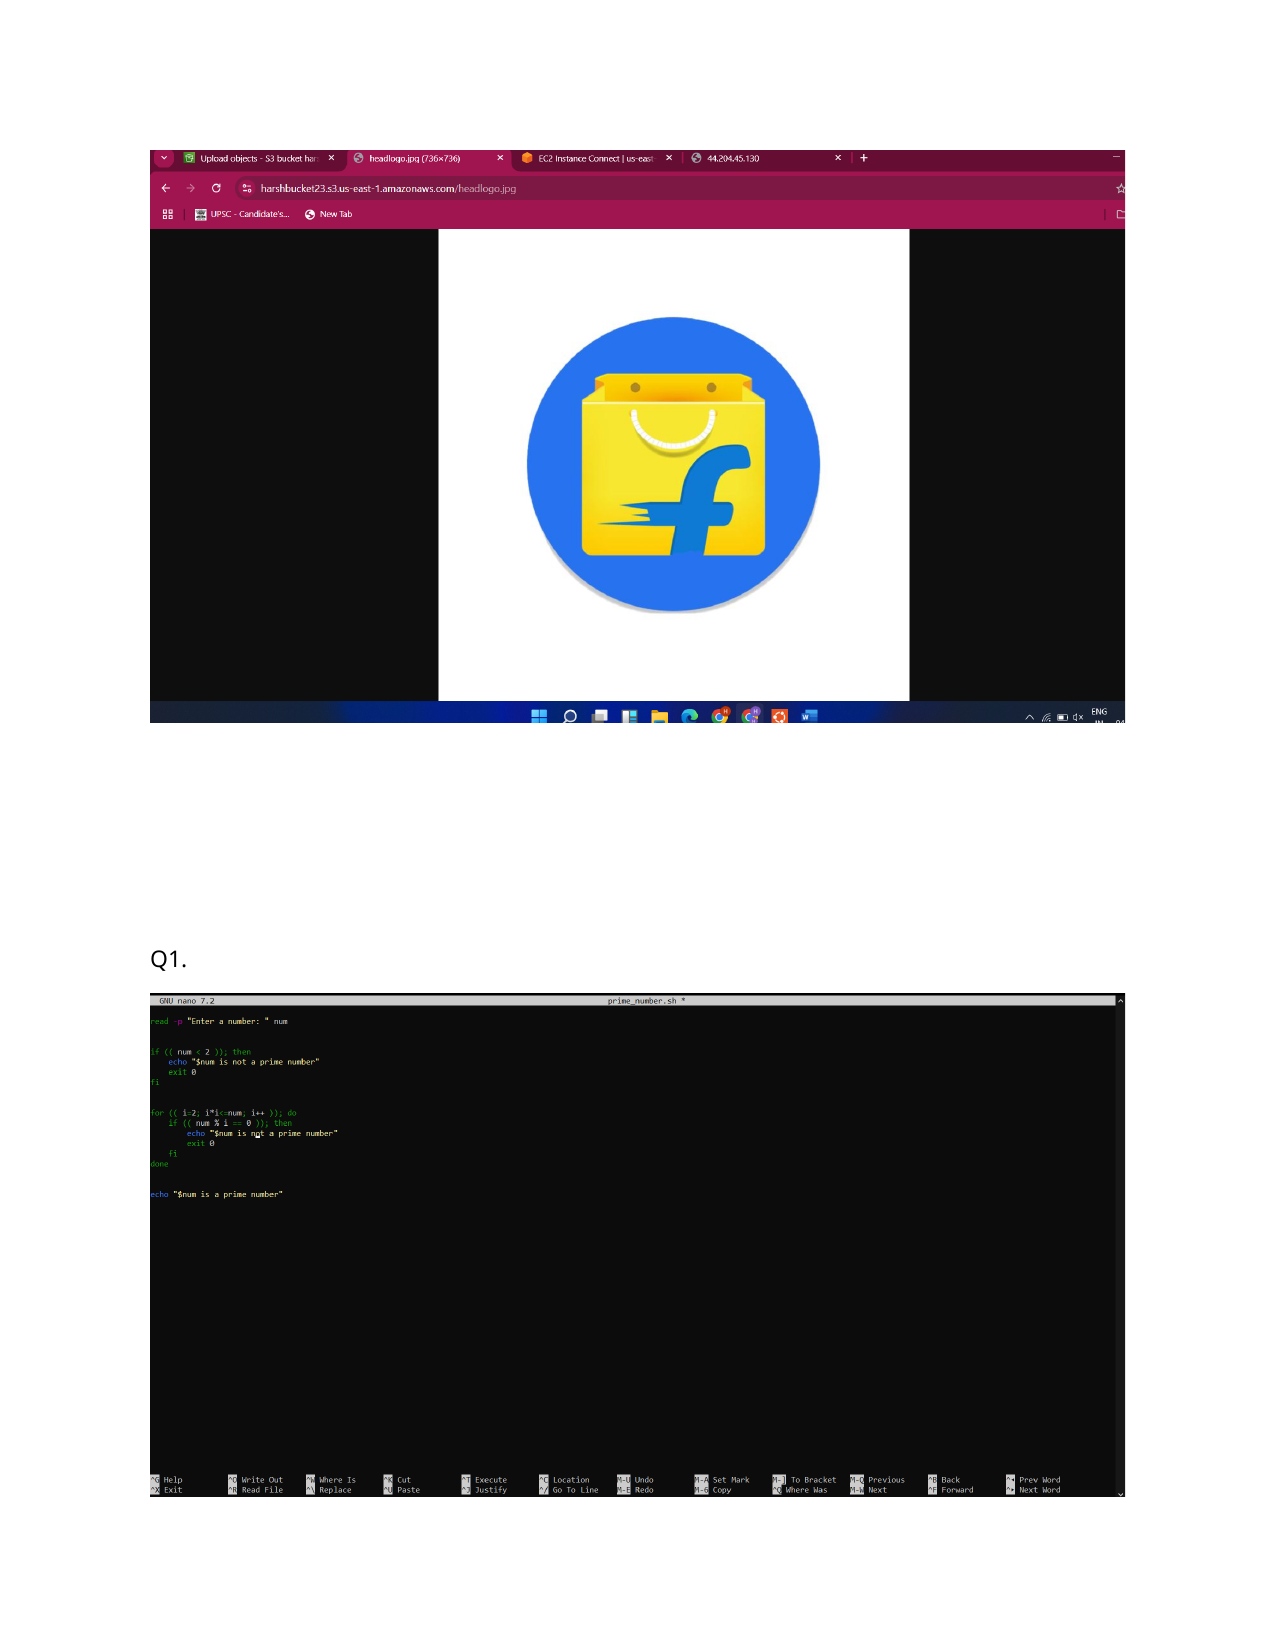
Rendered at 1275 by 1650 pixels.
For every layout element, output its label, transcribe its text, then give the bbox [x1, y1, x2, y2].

text Q1. [150, 943, 1125, 975]
picture [150, 993, 1125, 1497]
picture [150, 150, 1125, 723]
